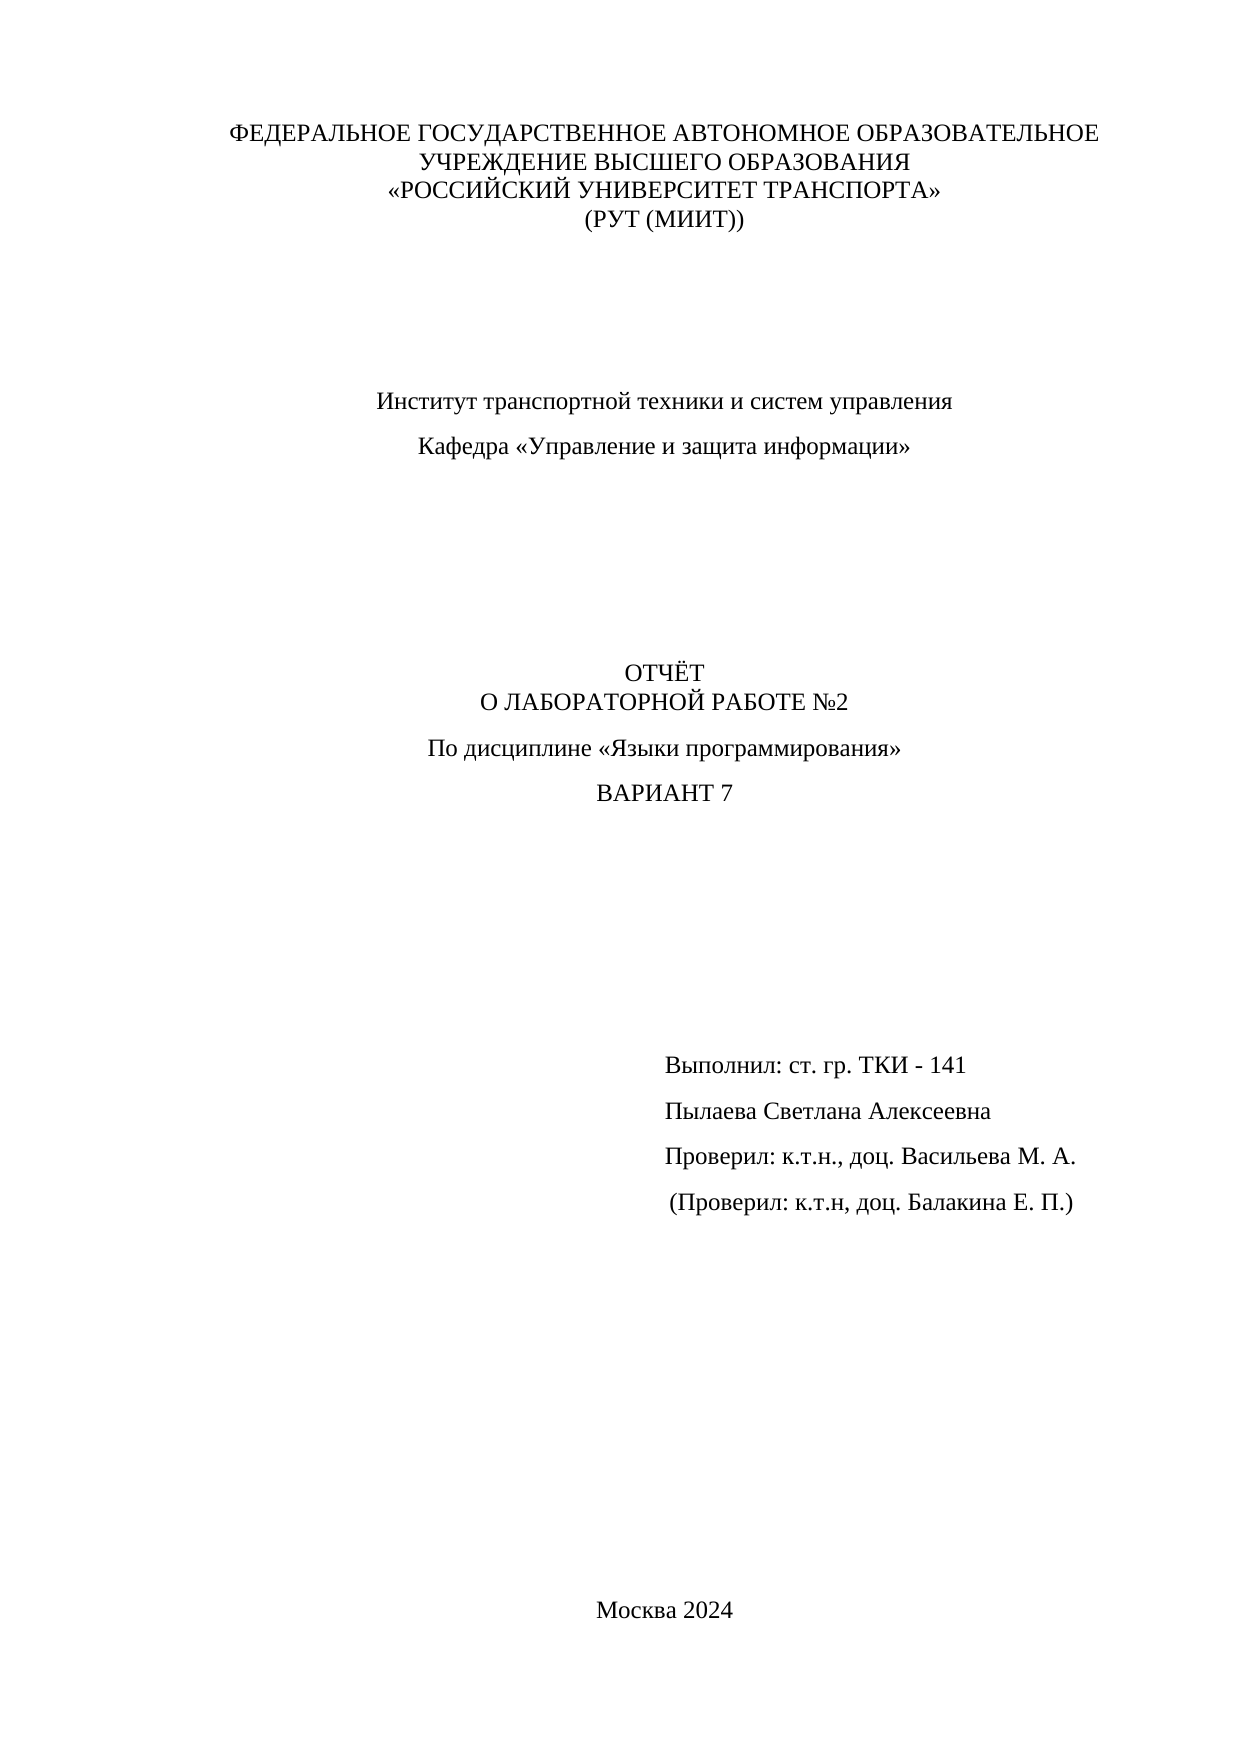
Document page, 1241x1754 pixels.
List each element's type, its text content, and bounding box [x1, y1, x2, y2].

text (Проверил: к.т.н, доц. Балакина Е. П.) [177, 1187, 1152, 1216]
text Кафедра «Управление и защита информации» [177, 431, 1152, 460]
text Пылаева Светлана Алексеевна [177, 1096, 1152, 1125]
text Москва 2024 [177, 1596, 1152, 1624]
text Выполнил: ст. гр. ТКИ - 141 [177, 1051, 1152, 1079]
text ОТЧЁТ О ЛАБОРАТОРНОЙ РАБОТЕ №2 [177, 658, 1152, 716]
text ФЕДЕРАЛЬНОЕ ГОСУДАРСТВЕННОЕ АВТОНОМНОЕ ОБРАЗОВАТЕЛЬНОЕ УЧРЕЖДЕНИЕ ВЫСШЕГО ОБРАЗОВАНИЯ «РОССИЙСКИЙ УНИВЕРСИТЕТ ТРАНСПОРТА» (РУТ (МИИТ)) [177, 118, 1152, 233]
text Институт транспортной техники и систем управления [177, 386, 1152, 415]
text По дисциплине «Языки программирования» [177, 733, 1152, 761]
text ВАРИАНТ 7 [177, 778, 1152, 807]
text Проверил: к.т.н., доц. Васильева М. А. [177, 1141, 1152, 1170]
